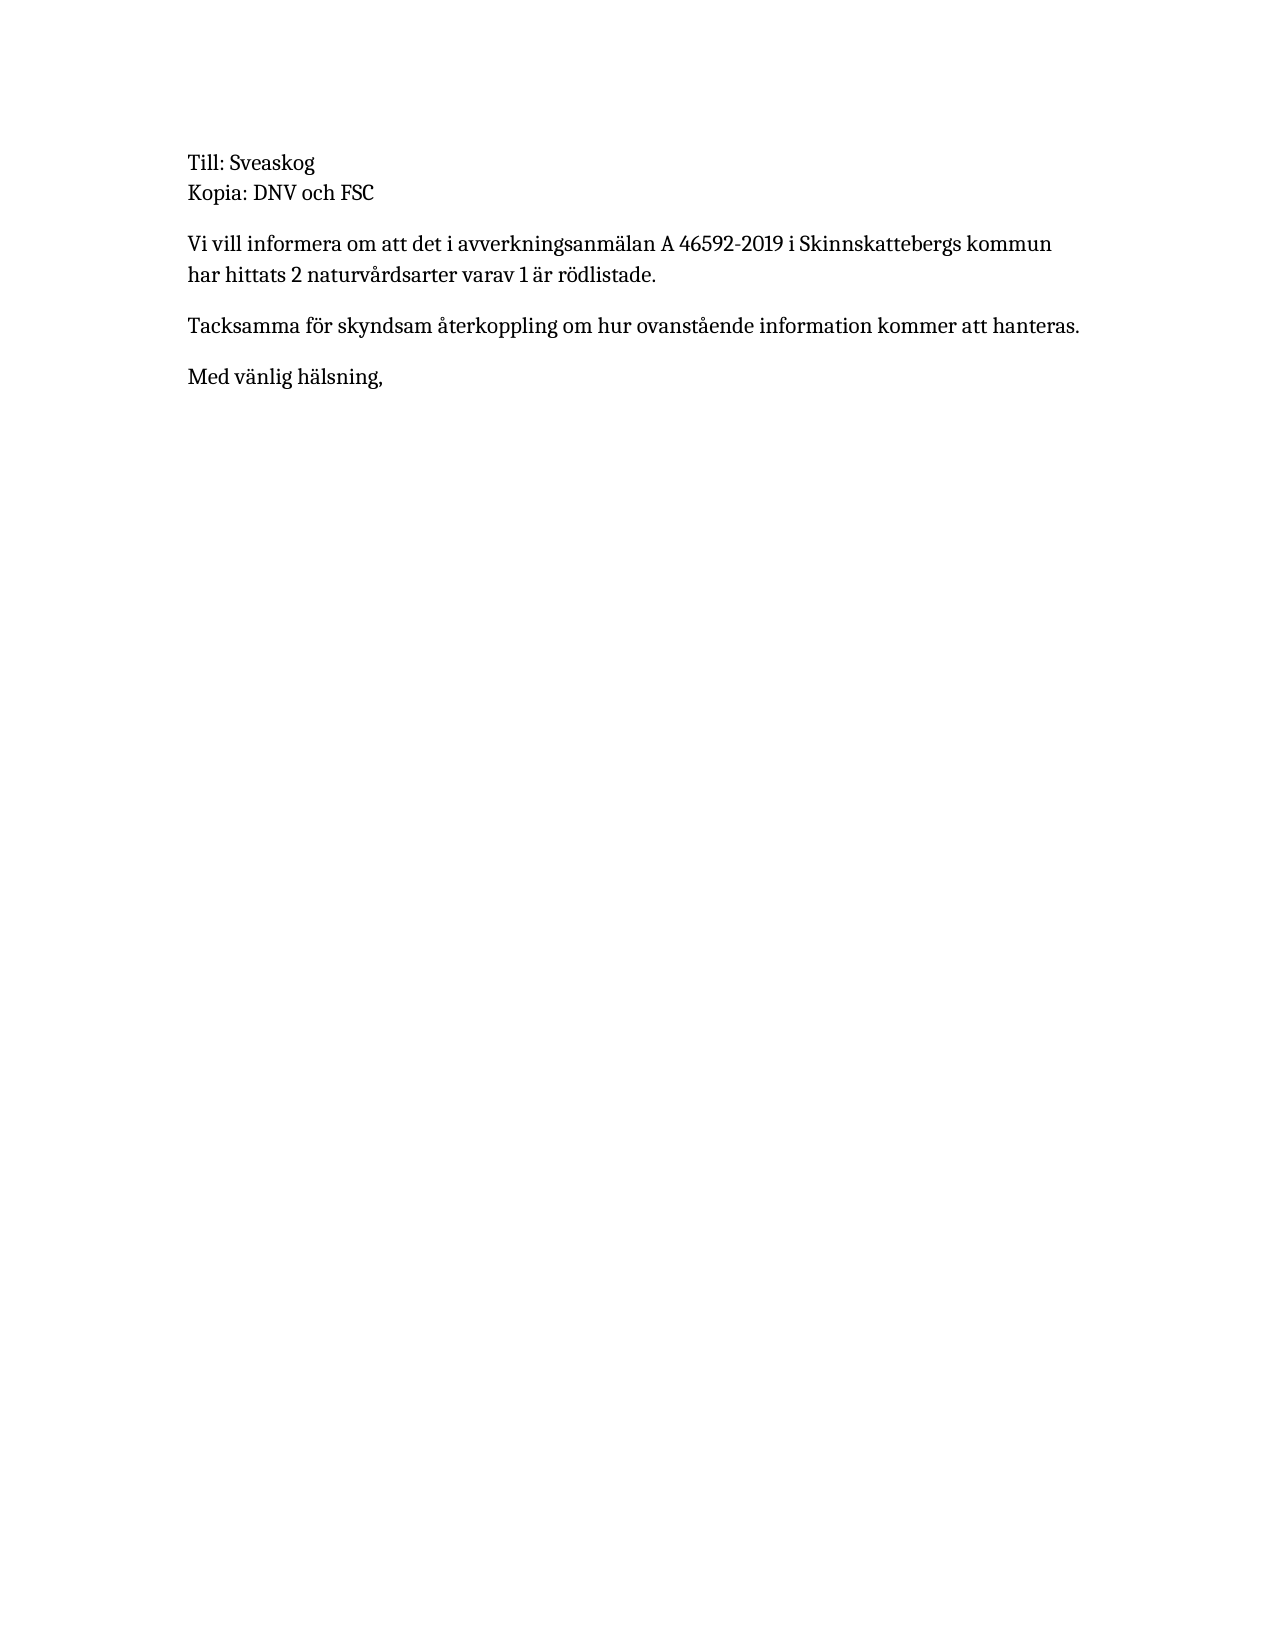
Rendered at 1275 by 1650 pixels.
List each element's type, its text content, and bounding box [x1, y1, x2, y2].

text Tacksamma för skyndsam återkoppling om hur ovanstående information kommer att hanteras. [187, 312, 1087, 339]
text Till: Sveaskog Kopia: DNV och FSC [187, 150, 1087, 207]
text Med vänlig hälsning, [187, 363, 1087, 420]
text Vi vill informera om att det i avverkningsanmälan A 46592-2019 i Skinnskattebergs kommun har hittats 2 naturvårdsarter varav 1 är rödlistade. [187, 231, 1087, 288]
